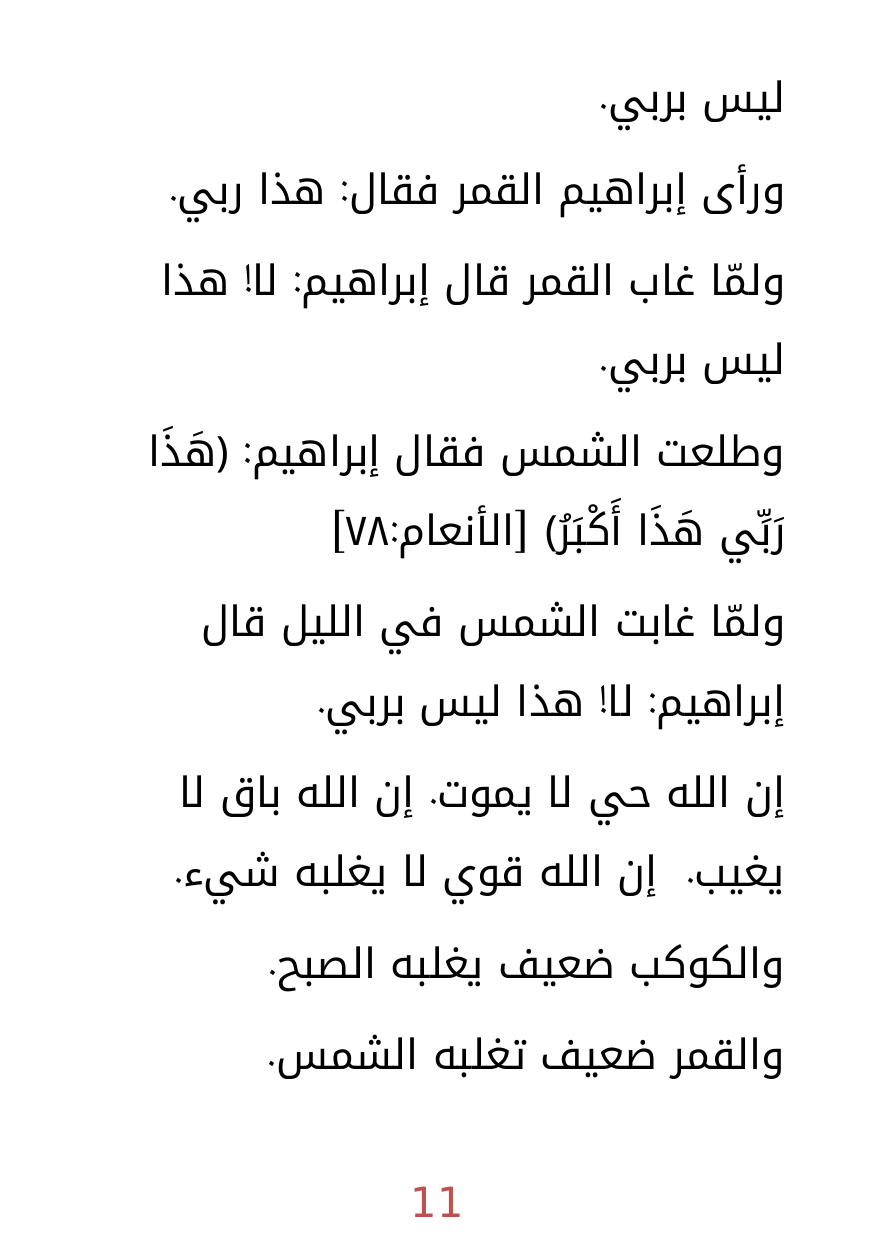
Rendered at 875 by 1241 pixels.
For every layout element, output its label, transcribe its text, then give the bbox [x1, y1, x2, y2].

text والقمر ضعيف تغلبه الشمس. [89, 1016, 785, 1095]
text إن الله حي لا يموت. إن الله باق لا يغيب. إن الله قوي لا يغلبه شيء. [89, 754, 785, 912]
text ولمّا غاب القمر قال إبراهيم: لا! هذا ليس بربي. [89, 242, 785, 400]
text ورأی إبراهيم القمر فقال: هذا ربي. [89, 151, 785, 230]
text والكوكب ضعيف يغلبه الصبح. [89, 925, 785, 1004]
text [89, 59, 785, 138]
text وطلعت الشمس فقال إبراهيم: ﴿هَذَا رَبِّي هَذَا أَكْبَرُ﴾ [الأنعام:٧٨] [89, 413, 785, 571]
text ولمّا غابت الشمس في الليل قال إبراهيم: لا! هذا ليس بربي. [89, 583, 785, 742]
